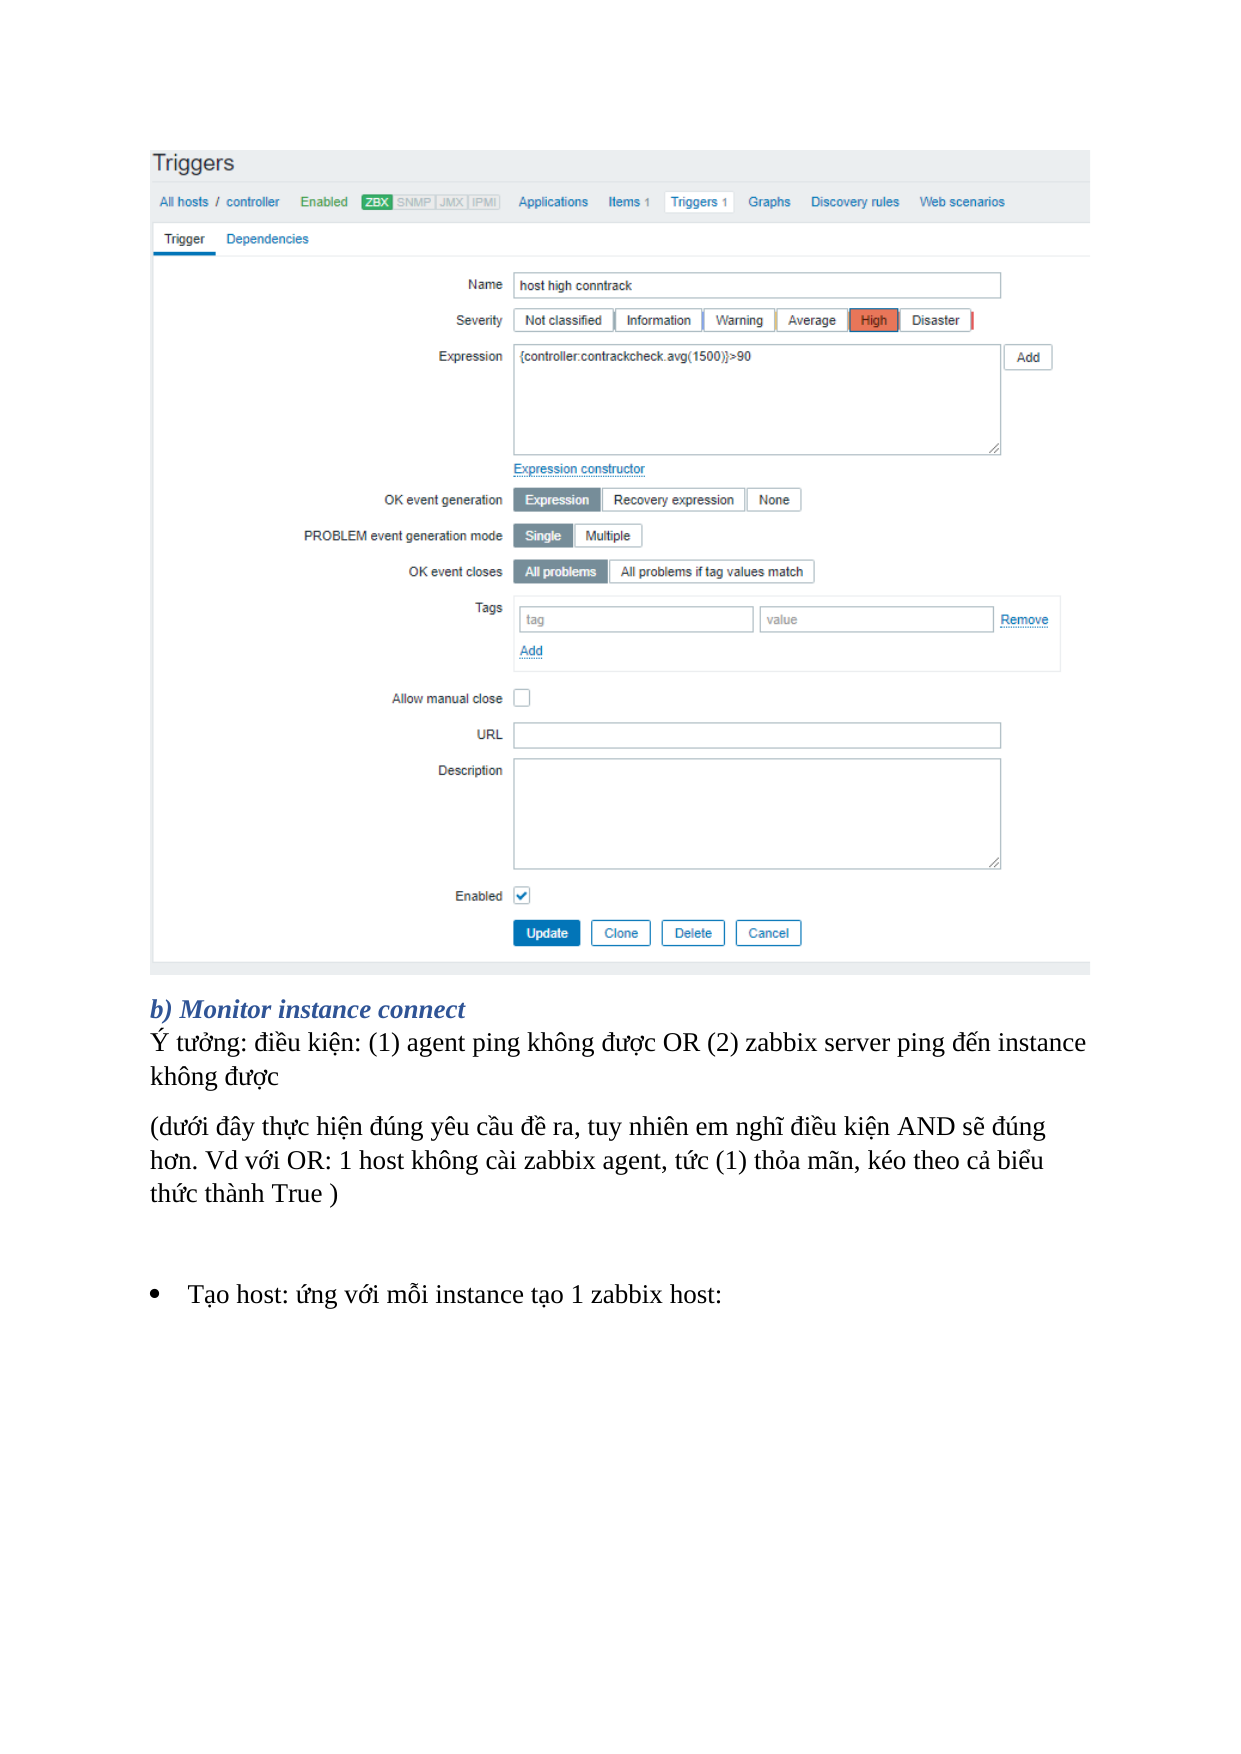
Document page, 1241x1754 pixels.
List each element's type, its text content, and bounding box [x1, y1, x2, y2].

text (dưới đây thực hiện đúng yêu cầu đề ra, tuy nhiên em nghĩ điều kiện AND sẽ đúng hơn. Vd với OR: 1 host không cài zabbix agent, tức (1) thỏa mãn, kéo theo cả biểu thức thành True ) [150, 1110, 1090, 1208]
subtitle b) Monitor instance connect [150, 993, 1090, 1024]
text Ý tưởng: điều kiện: (1) agent ping không được OR (2) zabbix server ping đến instance không được [150, 1027, 1090, 1091]
picture [150, 150, 1091, 975]
list Tạo host: ứng với mỗi instance tạo 1 zabbix host: [150, 1278, 1090, 1309]
